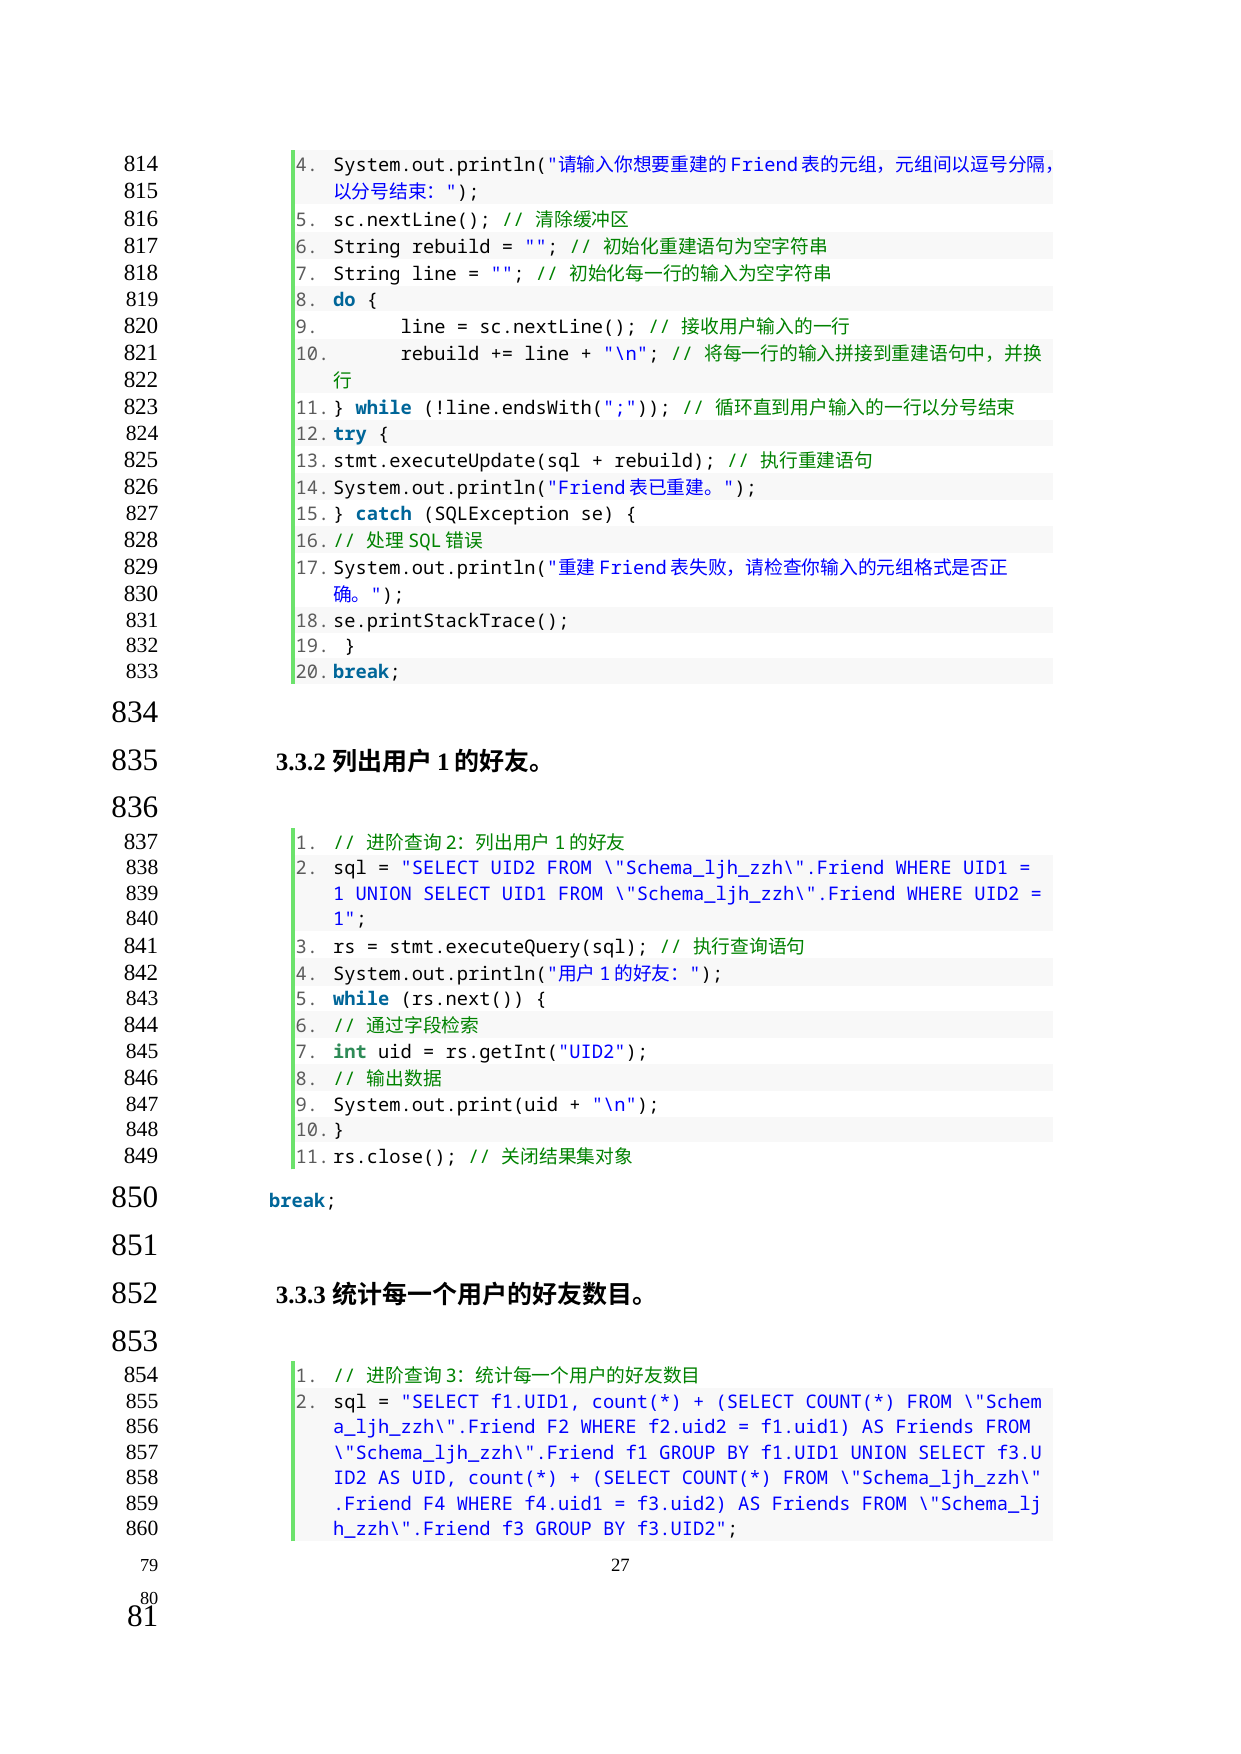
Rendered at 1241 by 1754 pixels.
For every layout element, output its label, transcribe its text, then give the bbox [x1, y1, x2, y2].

list sql = "SELECT UID2 FROM \"Schema_ljh_zzh\".Friend WHERE UID1 = 1 UNION SELECT UID1 FROM \"Schema_ljh_zzh\".Friend WHERE UID2 = 1"; [295, 855, 1053, 931]
list line = sc.nextLine(); // 接收用户输入的一行 [295, 311, 1053, 339]
list stmt.executeUpdate(sql + rebuild); // 执行重建语句 [295, 446, 1053, 473]
list 3.3.2 列出用户1的好友。 [276, 732, 1053, 779]
list System.out.println("重建Friend表失败，请检查你输入的元组格式是否正确。"); [295, 553, 1053, 607]
list } catch (SQLException se) { [295, 500, 1053, 526]
list sc.nextLine(); // 清除缓冲区 [295, 204, 1053, 232]
list rebuild += line + "\n"; // 将每一行的输入拼接到重建语句中，并换行 [295, 339, 1053, 393]
list // 进阶查询2：列出用户1的好友 [291, 827, 1053, 855]
list System.out.println("请输入你想要重建的Friend表的元组，元组间以逗号分隔，以分号结束："); [295, 150, 1053, 204]
list 3.3.3 统计每一个用户的好友数目。 [276, 1265, 1053, 1313]
list System.out.println("Friend表已重建。"); [295, 473, 1053, 500]
list } [295, 1117, 1053, 1142]
list try { [295, 420, 1053, 446]
list rs.close(); // 关闭结果集对象 [295, 1142, 1053, 1169]
list se.printStackTrace(); [295, 607, 1053, 633]
list while (rs.next()) { [295, 986, 1053, 1011]
list } [295, 633, 1053, 658]
list String rebuild = ""; // 初始化重建语句为空字符串 [295, 232, 1053, 259]
list sql = "SELECT f1.UID1, count(*) + (SELECT COUNT(*) FROM \"Schema_ljh_zzh\".Friend F2 WHERE f2.uid2 = f1.uid1) AS Friends FROM \"Schema_ljh_zzh\".Friend f1 GROUP BY f1.UID1 UNION SELECT f3.UID2 AS UID, count(*) + (SELECT COUNT(*) FROM \"Schema_ljh_zzh\".Friend F4 WHERE f4.uid1 = f3.uid2) AS Friends FROM \"Schema_ljh_zzh\".Friend f3 GROUP BY f3.UID2"; [295, 1388, 1053, 1541]
list // 输出数据 [295, 1064, 1053, 1091]
list int uid = rs.getInt("UID2"); [295, 1038, 1053, 1064]
list rs = stmt.executeQuery(sql); // 执行查询语句 [295, 931, 1053, 958]
list break; [295, 658, 1053, 684]
text break; [231, 1169, 1053, 1217]
list // 处理SQL错误 [295, 526, 1053, 553]
list // 通过字段检索 [295, 1011, 1053, 1038]
list System.out.print(uid + "\n"); [295, 1091, 1053, 1117]
list String line = ""; // 初始化每一行的输入为空字符串 [295, 259, 1053, 286]
list // 进阶查询3：统计每一个用户的好友数目 [295, 1361, 1053, 1388]
list System.out.println("用户1的好友："); [295, 958, 1053, 986]
list do { [295, 286, 1053, 311]
list } while (!line.endsWith(";")); // 循环直到用户输入的一行以分号结束 [295, 393, 1053, 420]
